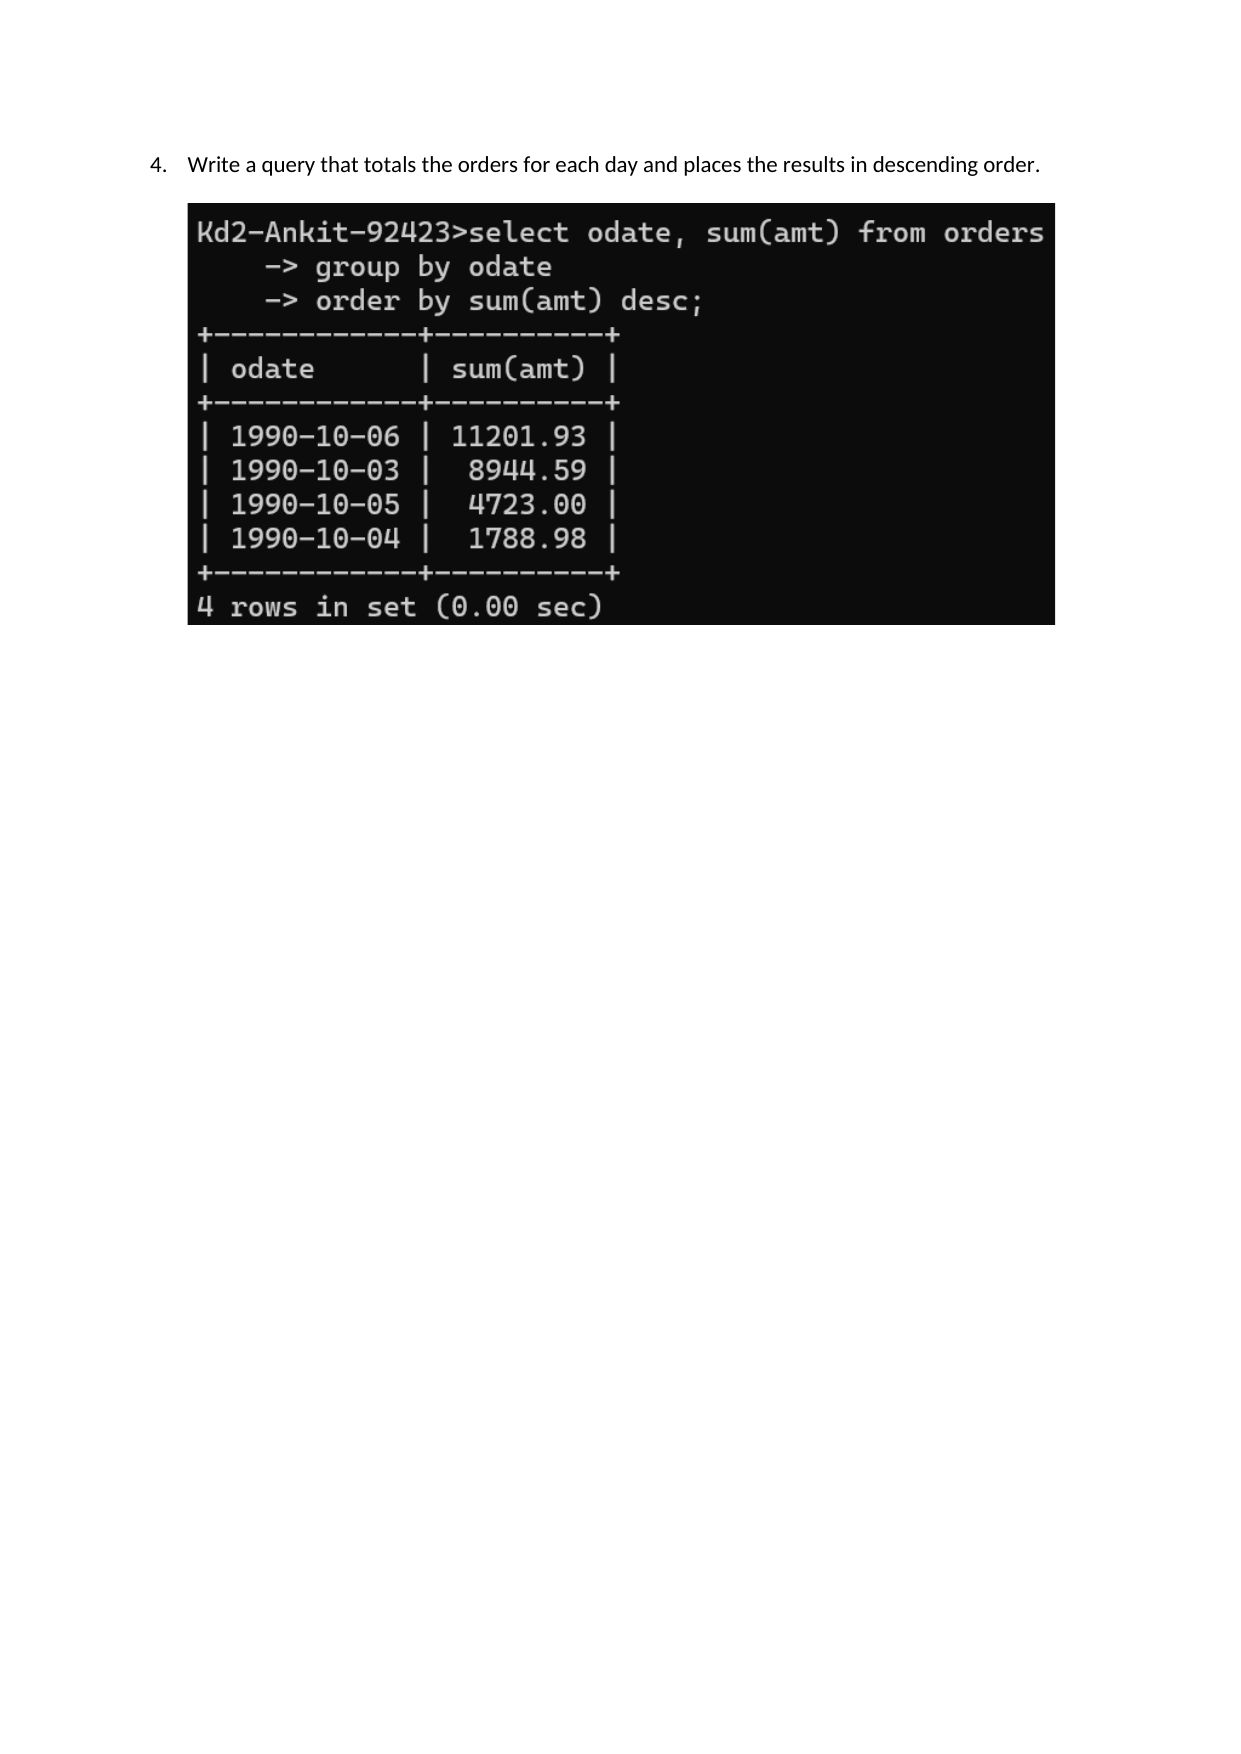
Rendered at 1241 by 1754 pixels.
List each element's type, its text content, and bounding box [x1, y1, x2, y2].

picture [187, 203, 1056, 625]
list Write a query that totals the orders for each day and places the results in descending order. [150, 150, 1090, 178]
